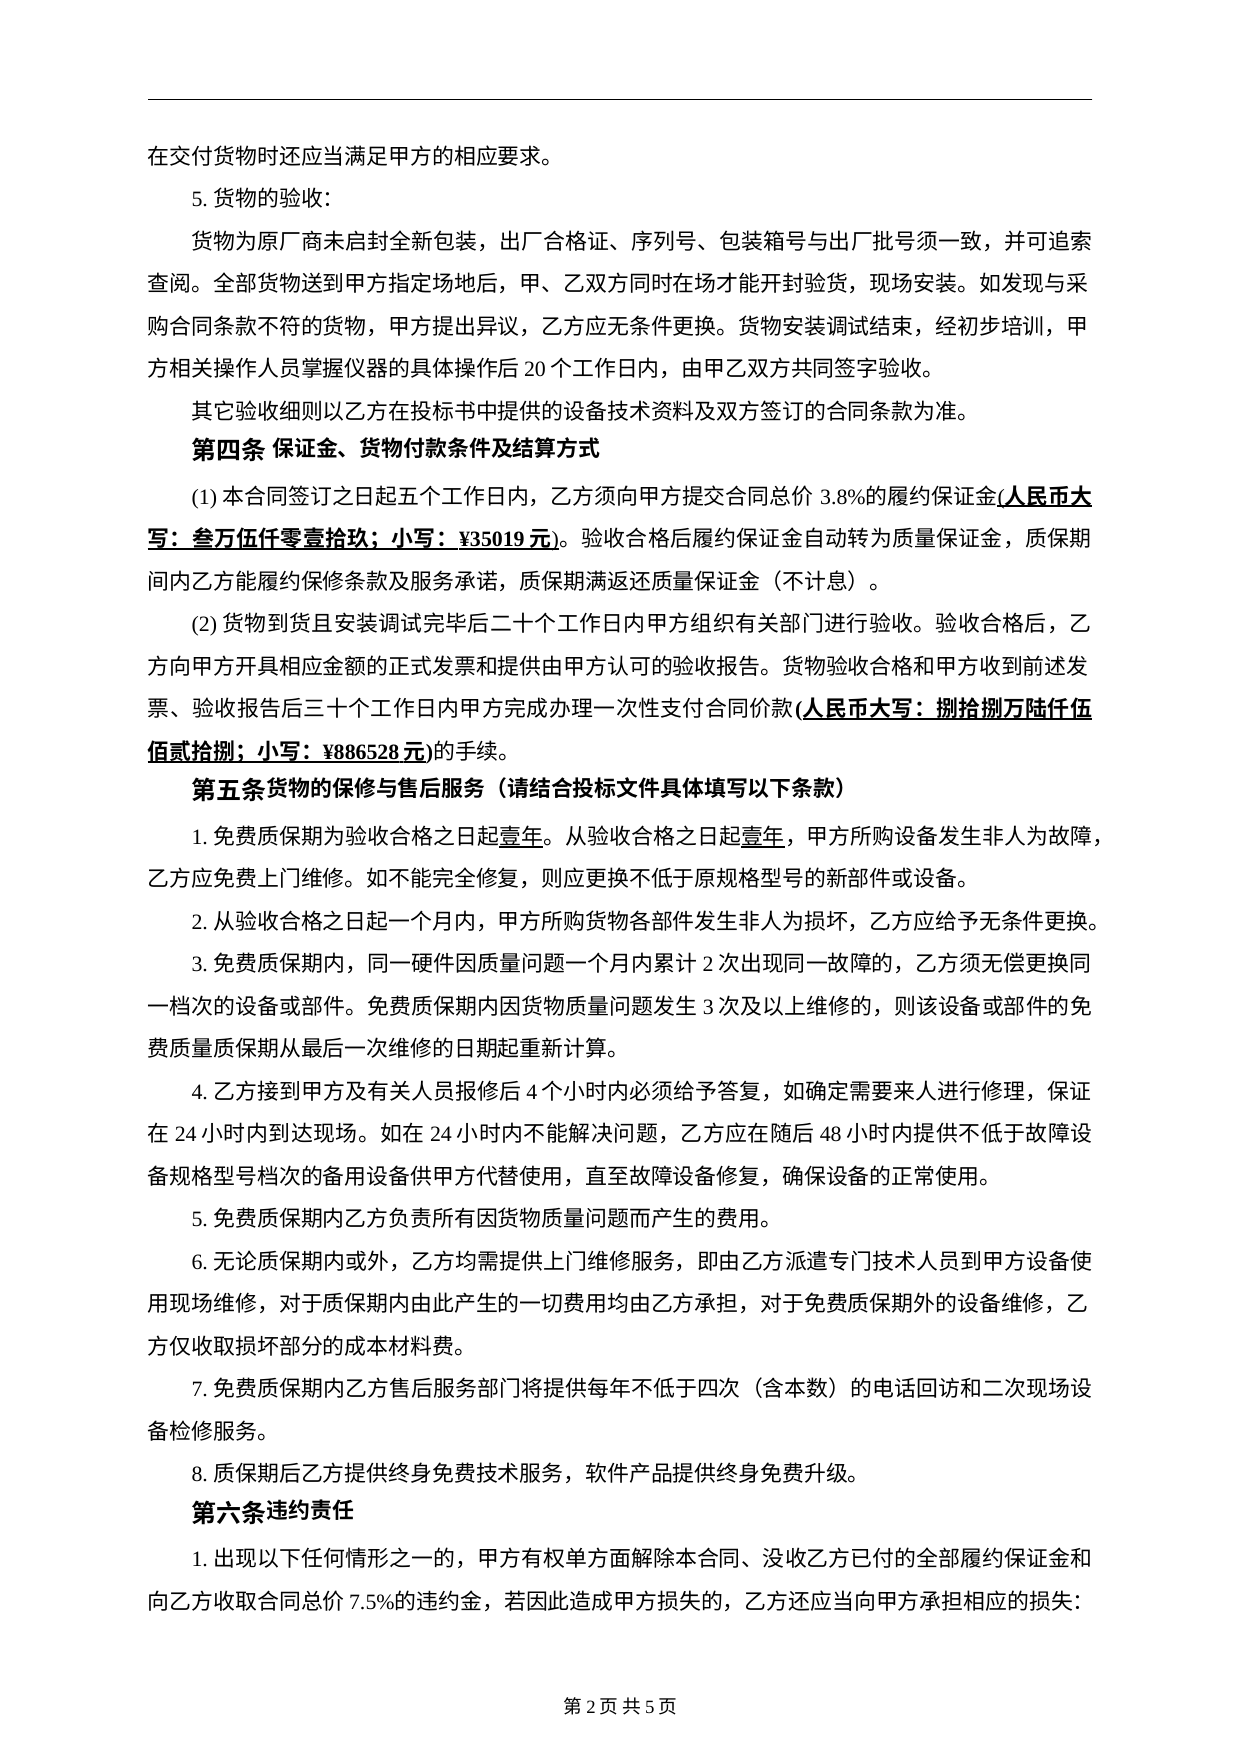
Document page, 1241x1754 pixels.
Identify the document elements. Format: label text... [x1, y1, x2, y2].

list 免费质保期内，同一硬件因质量问题一个月内累计2次出现同一故障的，乙方须无偿更换同一档次的设备或部件。免费质保期内因货物质量问题发生3次及以上维修的，则该设备或部件的免费质量质保期从最后一次维修的日期起重新计算。 [148, 941, 1092, 1068]
list 免费质保期为验收合格之日起壹年。从验收合格之日起壹年，甲方所购设备发生非人为故障，乙方应免费上门维修。如不能完全修复，则应更换不低于原规格型号的新部件或设备。 [148, 813, 1092, 898]
text 货物为原厂商未启封全新包装，出厂合格证、序列号、包装箱号与出厂批号须一致，并可追索查阅。全部货物送到甲方指定场地后，甲、乙双方同时在场才能开封验货，现场安装。如发现与采购合同条款不符的货物，甲方提出异议，乙方应无条件更换。货物安装调试结束，经初步培训，甲方相关操作人员掌握仪器的具体操作后20个工作日内，由甲乙双方共同签字验收。 [148, 218, 1092, 388]
list 保证金、货物付款条件及结算方式 [148, 431, 1092, 473]
list 货物的保修与售后服务（请结合投标文件具体填写以下条款） [148, 771, 1092, 813]
list 乙方接到甲方及有关人员报修后4个小时内必须给予答复，如确定需要来人进行修理，保证在24小时内到达现场。如在24小时内不能解决问题，乙方应在随后48小时内提供不低于故障设备规格型号档次的备用设备供甲方代替使用，直至故障设备修复，确保设备的正常使用。 [148, 1068, 1092, 1196]
list 免费质保期内乙方售后服务部门将提供每年不低于四次（含本数）的电话回访和二次现场设备检修服务。 [148, 1366, 1092, 1451]
list 货物的验收： [148, 176, 1092, 218]
list 本合同签订之日起五个工作日内，乙方须向甲方提交合同总价3.8%的履约保证金(人民币大写：叁万伍仟零壹拾玖；小写：¥35019元)。验收合格后履约保证金自动转为质量保证金，质保期间内乙方能履约保修条款及服务承诺，质保期满返还质量保证金（不计息）。 [148, 473, 1092, 601]
list 从验收合格之日起一个月内，甲方所购货物各部件发生非人为损坏，乙方应给予无条件更换。 [148, 898, 1092, 941]
list 无论质保期内或外，乙方均需提供上门维修服务，即由乙方派遣专门技术人员到甲方设备使用现场维修，对于质保期内由此产生的一切费用均由乙方承担，对于免费质保期外的设备维修，乙方仅收取损坏部分的成本材料费。 [148, 1238, 1092, 1366]
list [148, 133, 1092, 176]
list 质保期后乙方提供终身免费技术服务，软件产品提供终身免费升级。 [148, 1451, 1092, 1493]
list 货物到货且安装调试完毕后二十个工作日内甲方组织有关部门进行验收。验收合格后，乙方向甲方开具相应金额的正式发票和提供由甲方认可的验收报告。货物验收合格和甲方收到前述发票、验收报告后三十个工作日内甲方完成办理一次性支付合同价款(人民币大写：捌拾捌万陆仟伍佰贰拾捌；小写：¥886528元)的手续。 [148, 601, 1092, 771]
list 出现以下任何情形之一的，甲方有权单方面解除本合同、没收乙方已付的全部履约保证金和向乙方收取合同总价7.5%的违约金，若因此造成甲方损失的，乙方还应当向甲方承担相应的损失： [148, 1536, 1092, 1621]
list 违约责任 [148, 1493, 1092, 1536]
list 免费质保期内乙方负责所有因货物质量问题而产生的费用。 [148, 1196, 1092, 1238]
text 其它验收细则以乙方在投标书中提供的设备技术资料及双方签订的合同条款为准。 [148, 388, 1092, 431]
